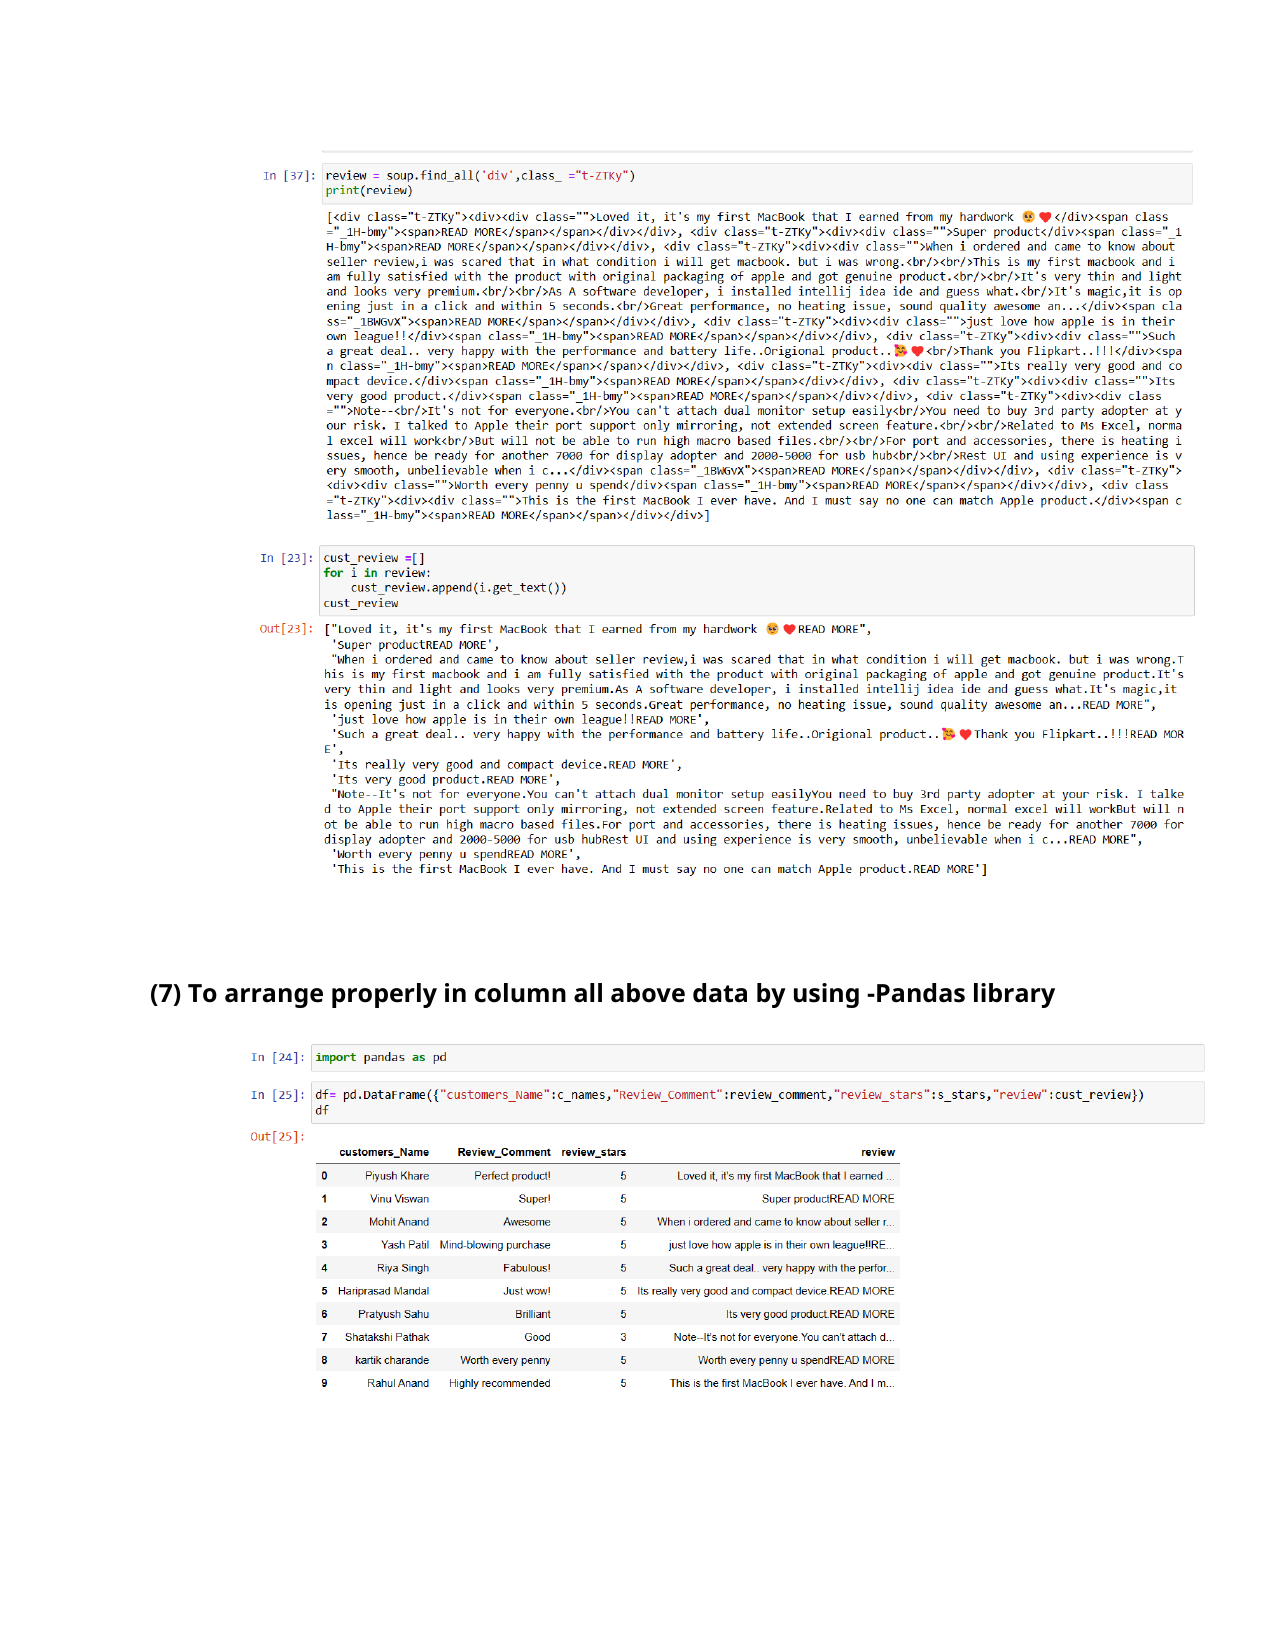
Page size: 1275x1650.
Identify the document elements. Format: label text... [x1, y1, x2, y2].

text (7) To arrange properly in column all above data by using -Pandas library [150, 976, 1125, 1010]
picture [231, 1043, 1207, 1408]
picture [231, 150, 1207, 891]
